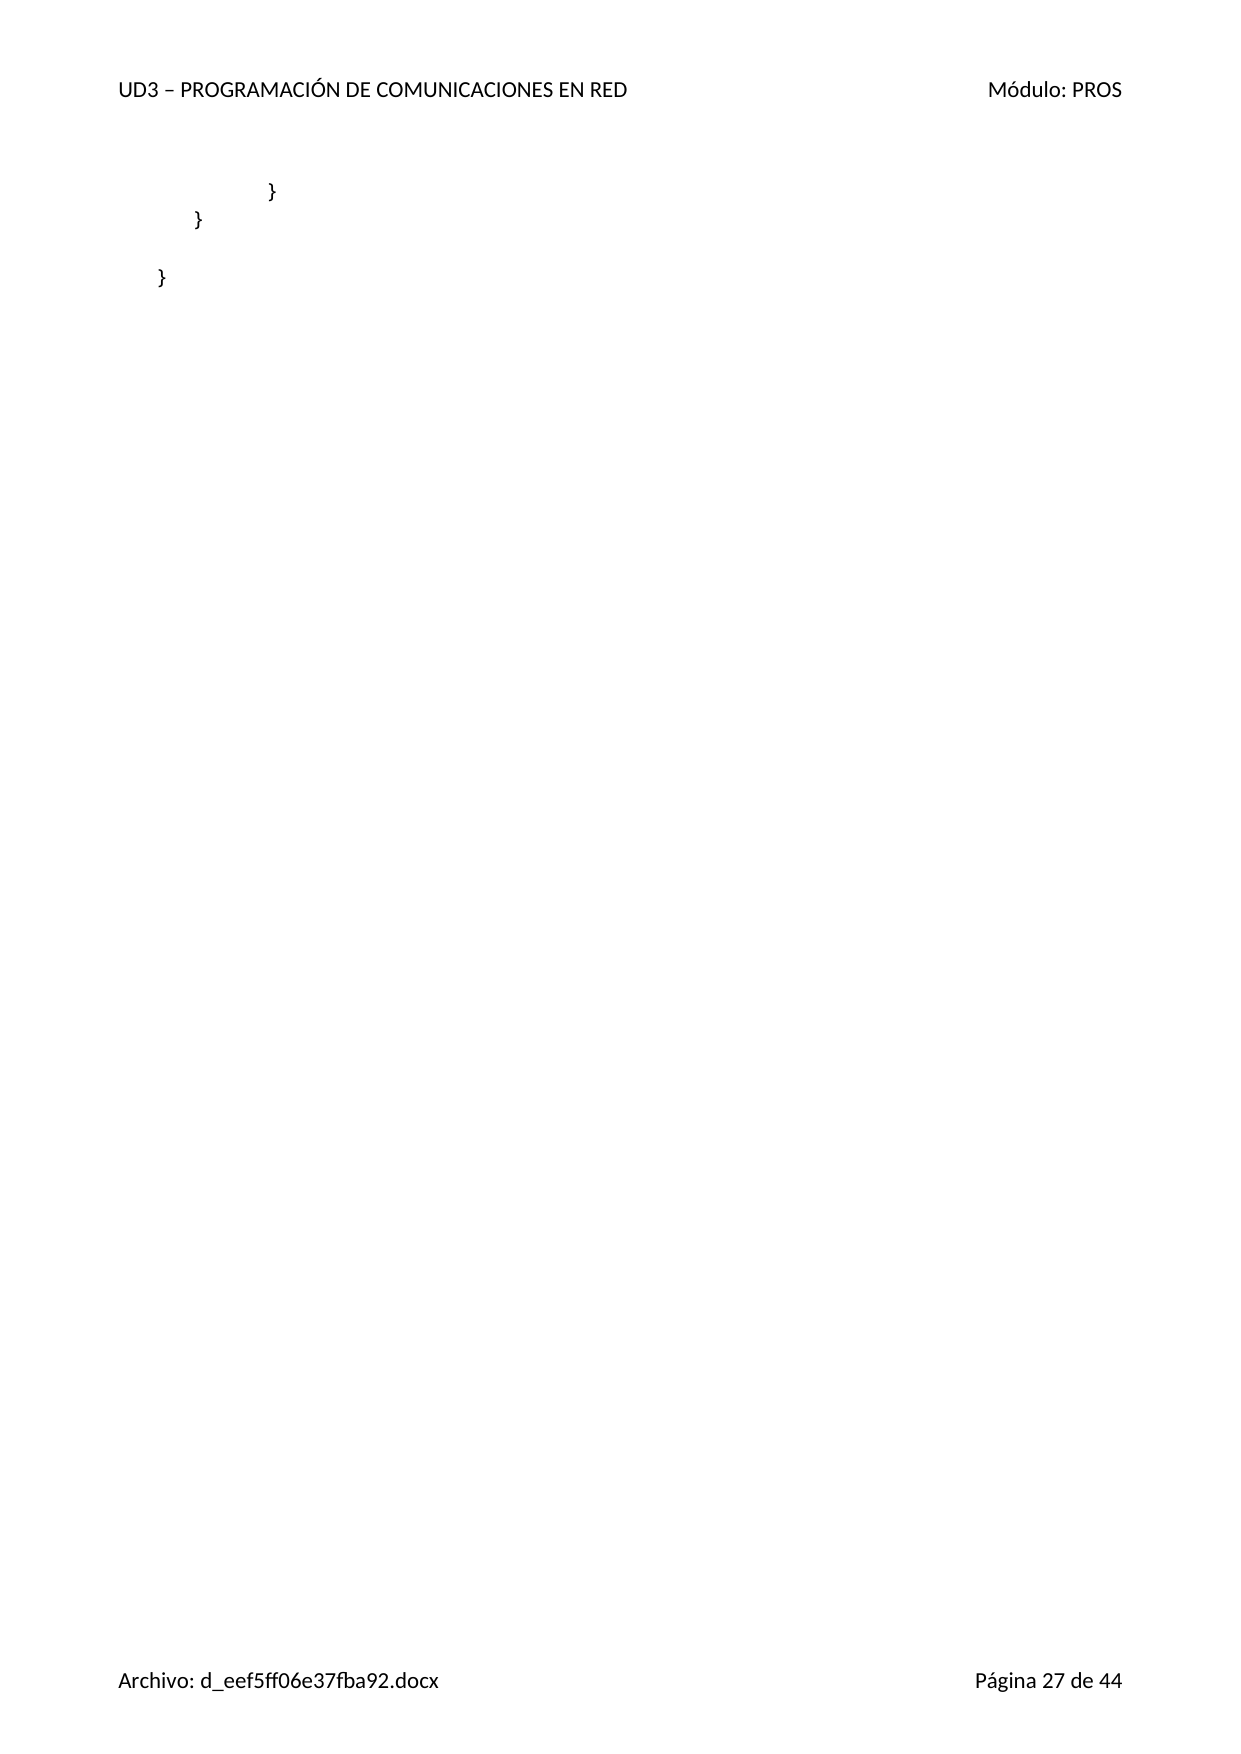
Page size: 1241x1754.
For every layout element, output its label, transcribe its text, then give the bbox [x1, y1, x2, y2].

text } [156, 262, 1166, 291]
text } [118, 176, 1166, 204]
text } [118, 204, 1166, 233]
